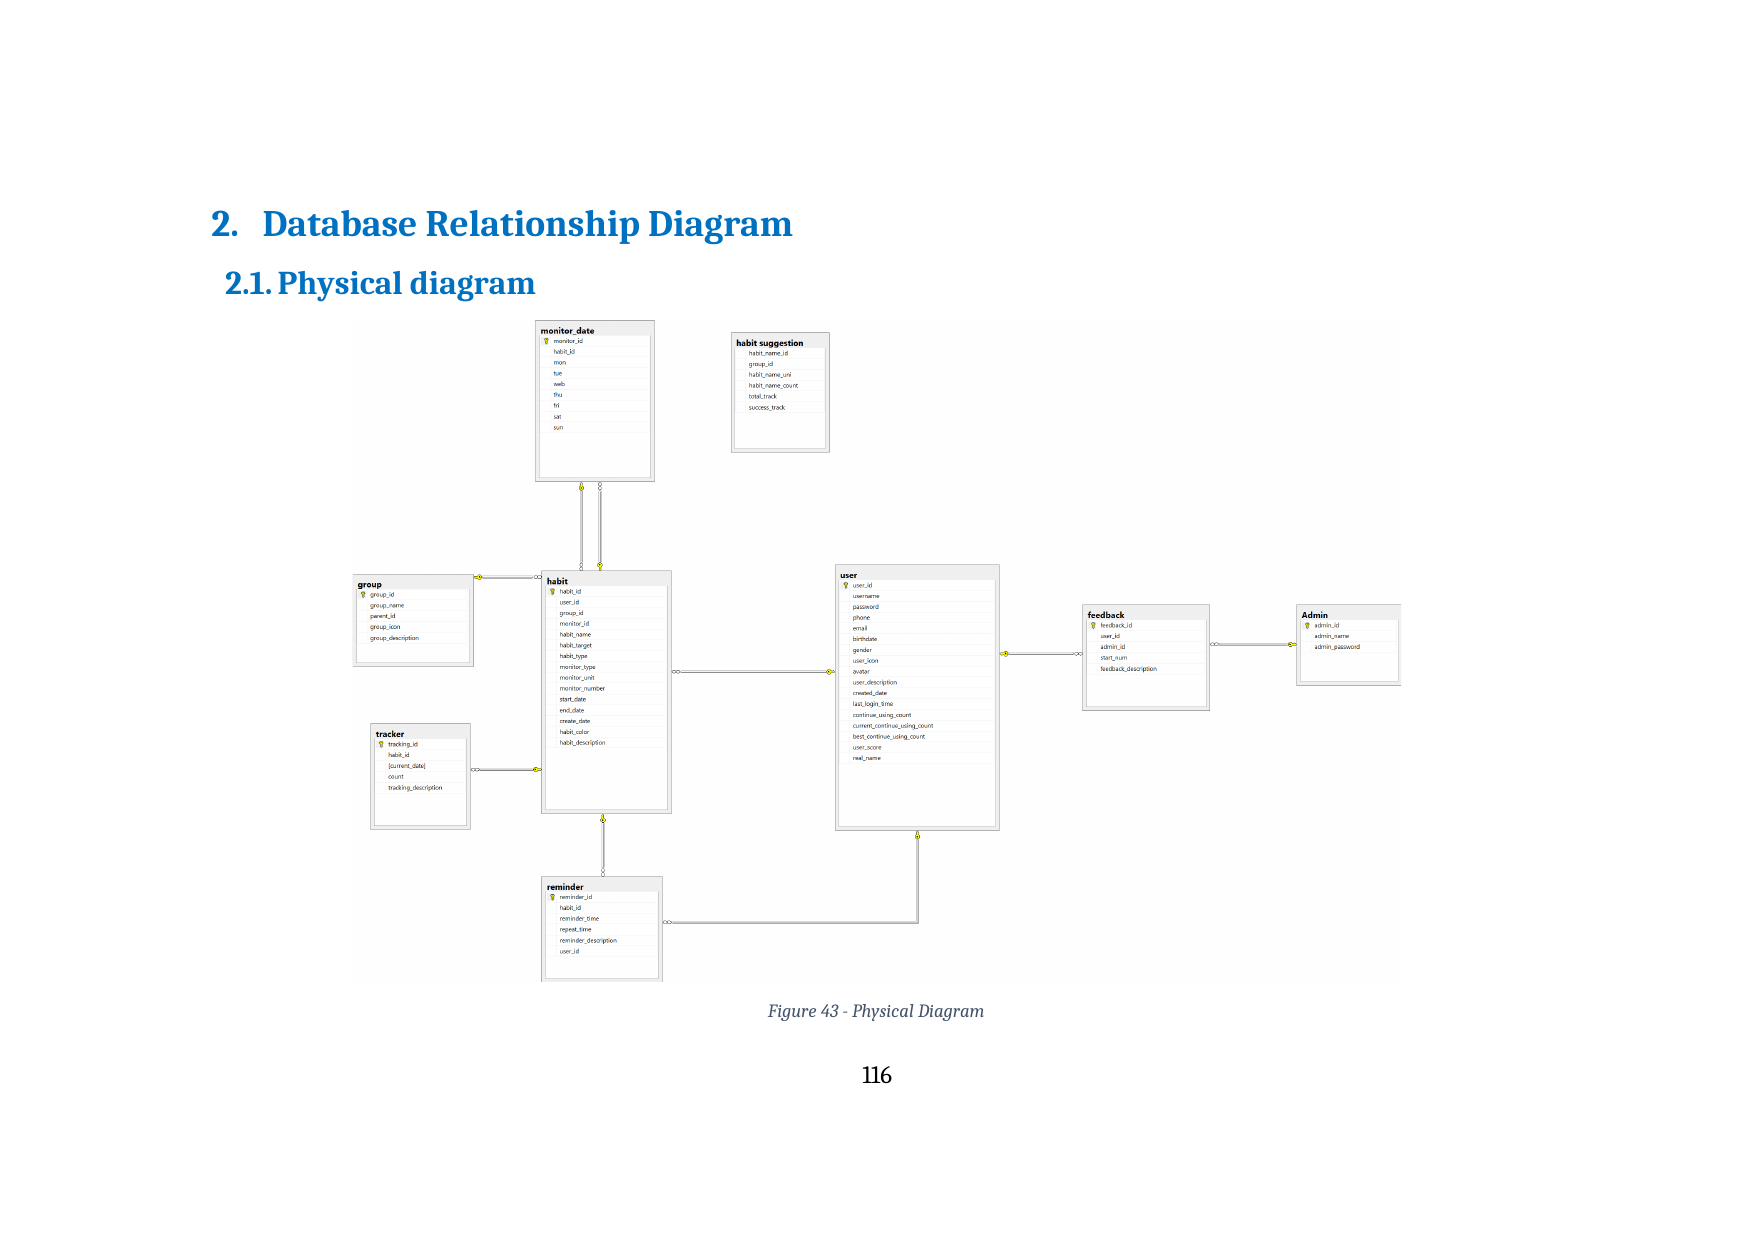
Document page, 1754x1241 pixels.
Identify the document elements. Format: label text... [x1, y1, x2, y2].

list Physical diagram [225, 264, 1604, 303]
picture [352, 320, 1402, 982]
text Database Relationship Diagram [225, 202, 1604, 245]
text Figure 43 - Physical Diagram [150, 1000, 1604, 1022]
